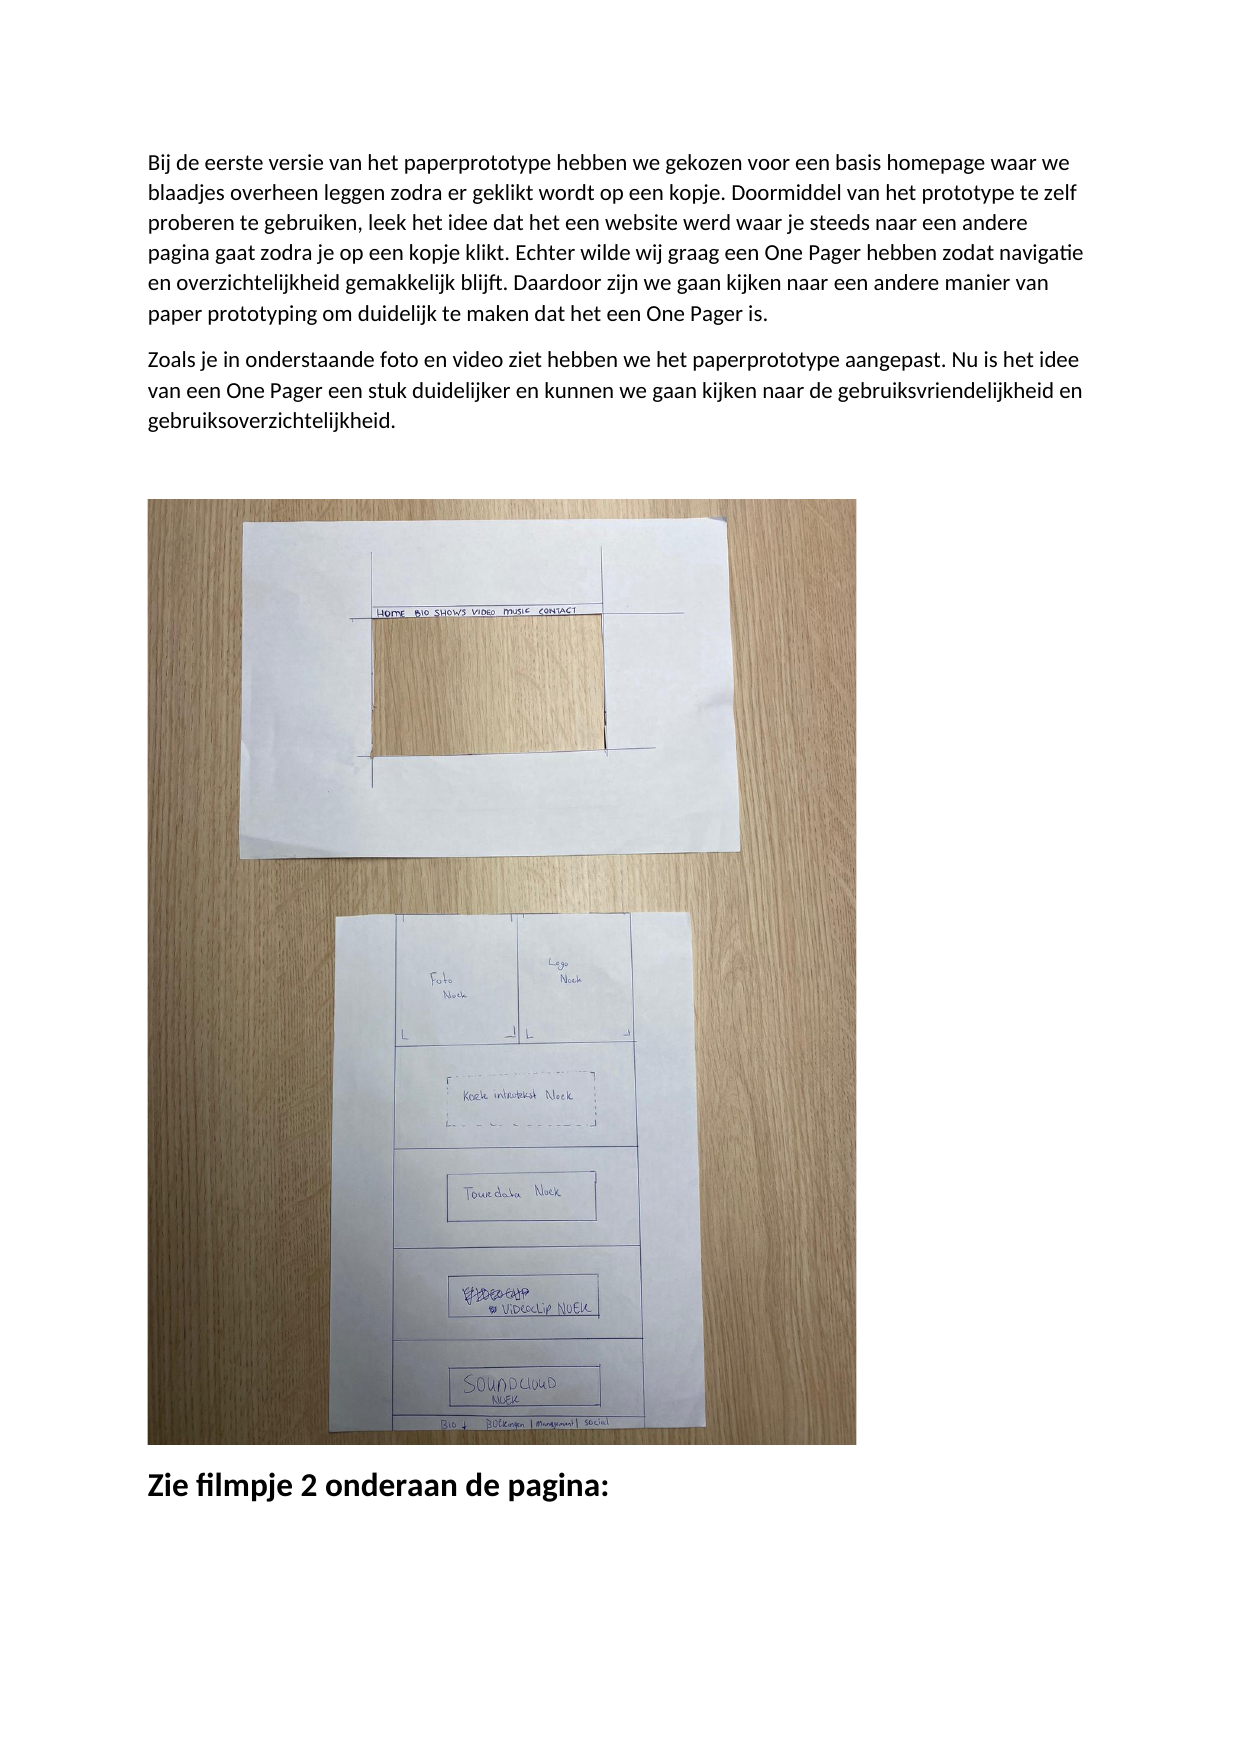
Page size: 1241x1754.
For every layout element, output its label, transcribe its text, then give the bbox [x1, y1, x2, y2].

picture [147, 499, 857, 1445]
text Bij de eerste versie van het paperprototype hebben we gekozen voor een basis homepage waar we blaadjes overheen leggen zodra er geklikt wordt op een kopje. Doormiddel van het prototype te zelf proberen te gebruiken, leek het idee dat het een website werd waar je steeds naar een andere pagina gaat zodra je op een kopje klikt. Echter wilde wij graag een One Pager hebben zodat navigatie en overzichtelijkheid gemakkelijk blijft. Daardoor zijn we gaan kijken naar een andere manier van paper prototyping om duidelijk te maken dat het een One Pager is. [148, 148, 1093, 327]
text Zie filmpje 2 onderaan de pagina: [148, 1464, 1093, 1504]
text Zoals je in onderstaande foto en video ziet hebben we het paperprototype aangepast. Nu is het idee van een One Pager een stuk duidelijker en kunnen we gaan kijken naar de gebruiksvriendelijkheid en gebruiksoverzichtelijkheid. [148, 346, 1093, 434]
